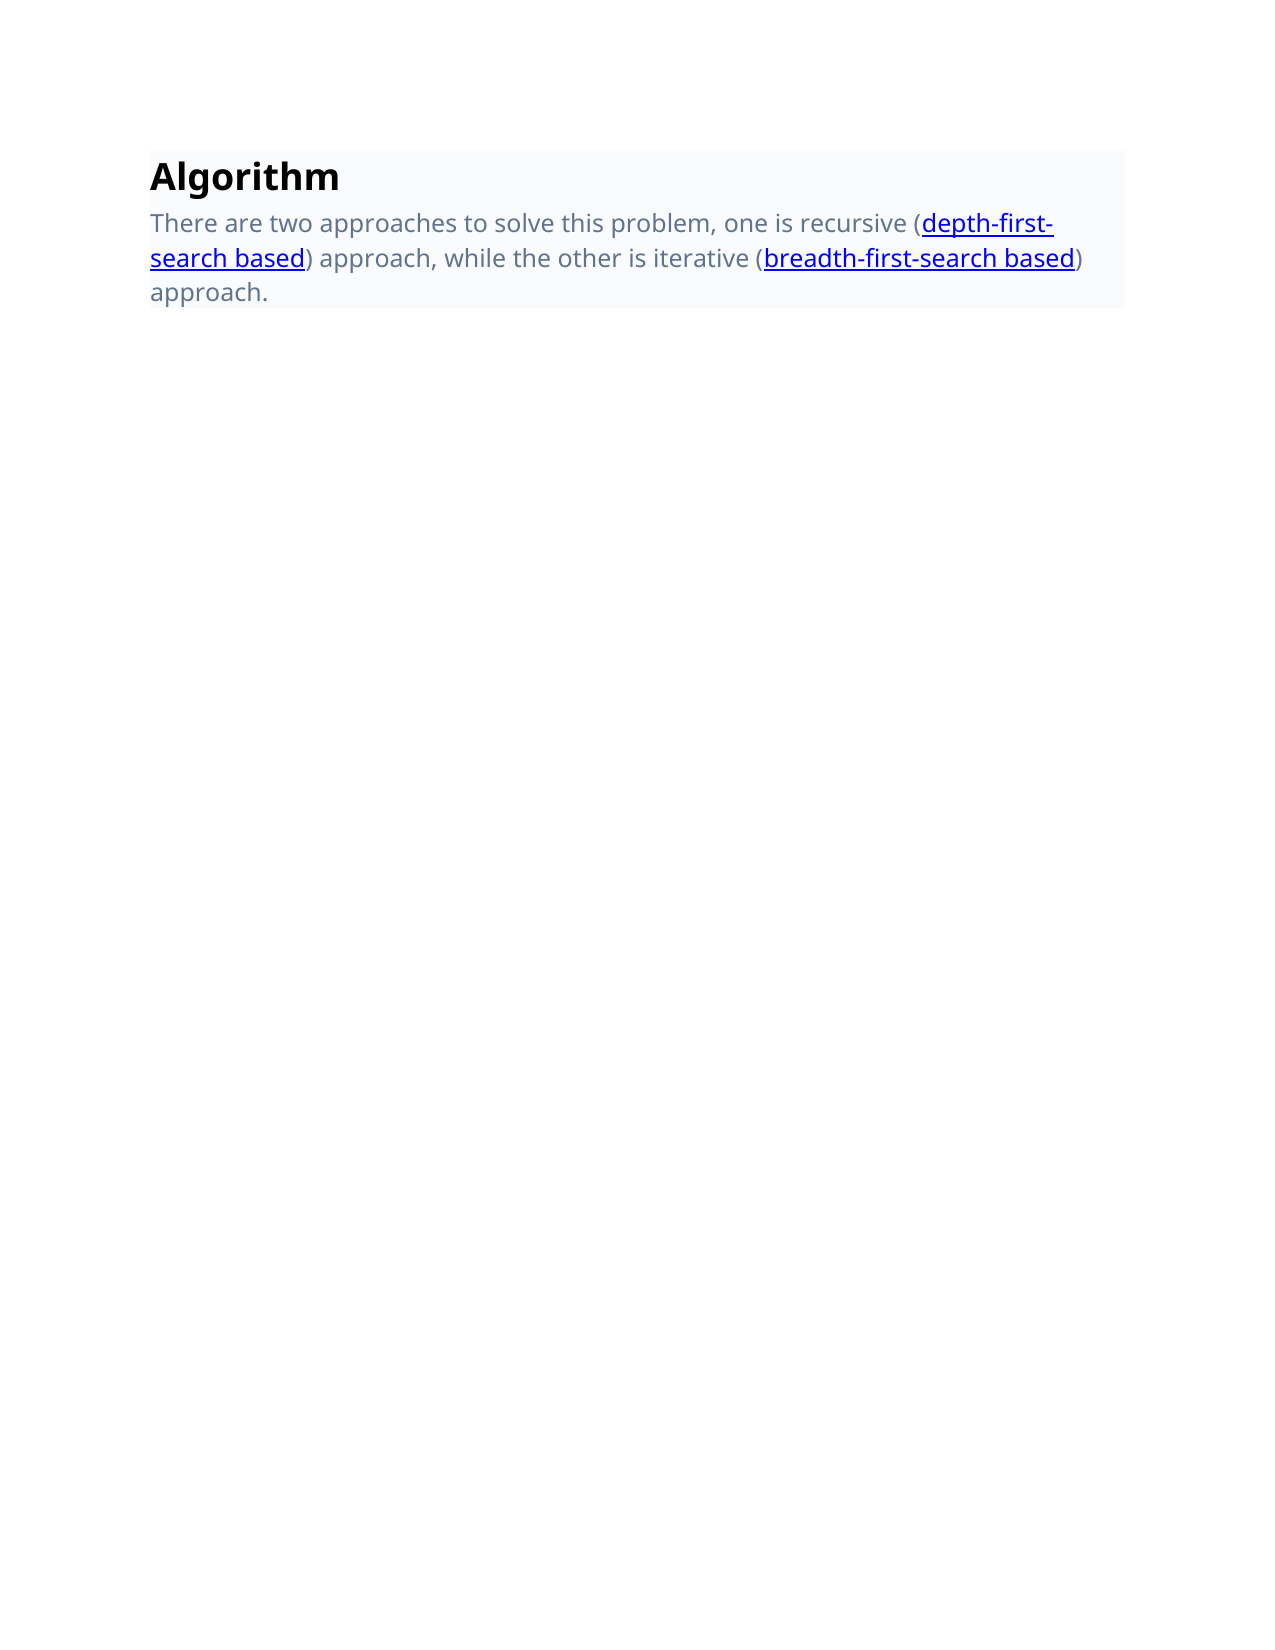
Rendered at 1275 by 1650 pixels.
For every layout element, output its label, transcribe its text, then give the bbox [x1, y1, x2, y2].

text Algorithm [150, 150, 1125, 201]
text There are two approaches to solve this problem, one is recursive (depth-first-search based) approach, while the other is iterative (breadth-first-search based) approach. [150, 206, 1125, 308]
